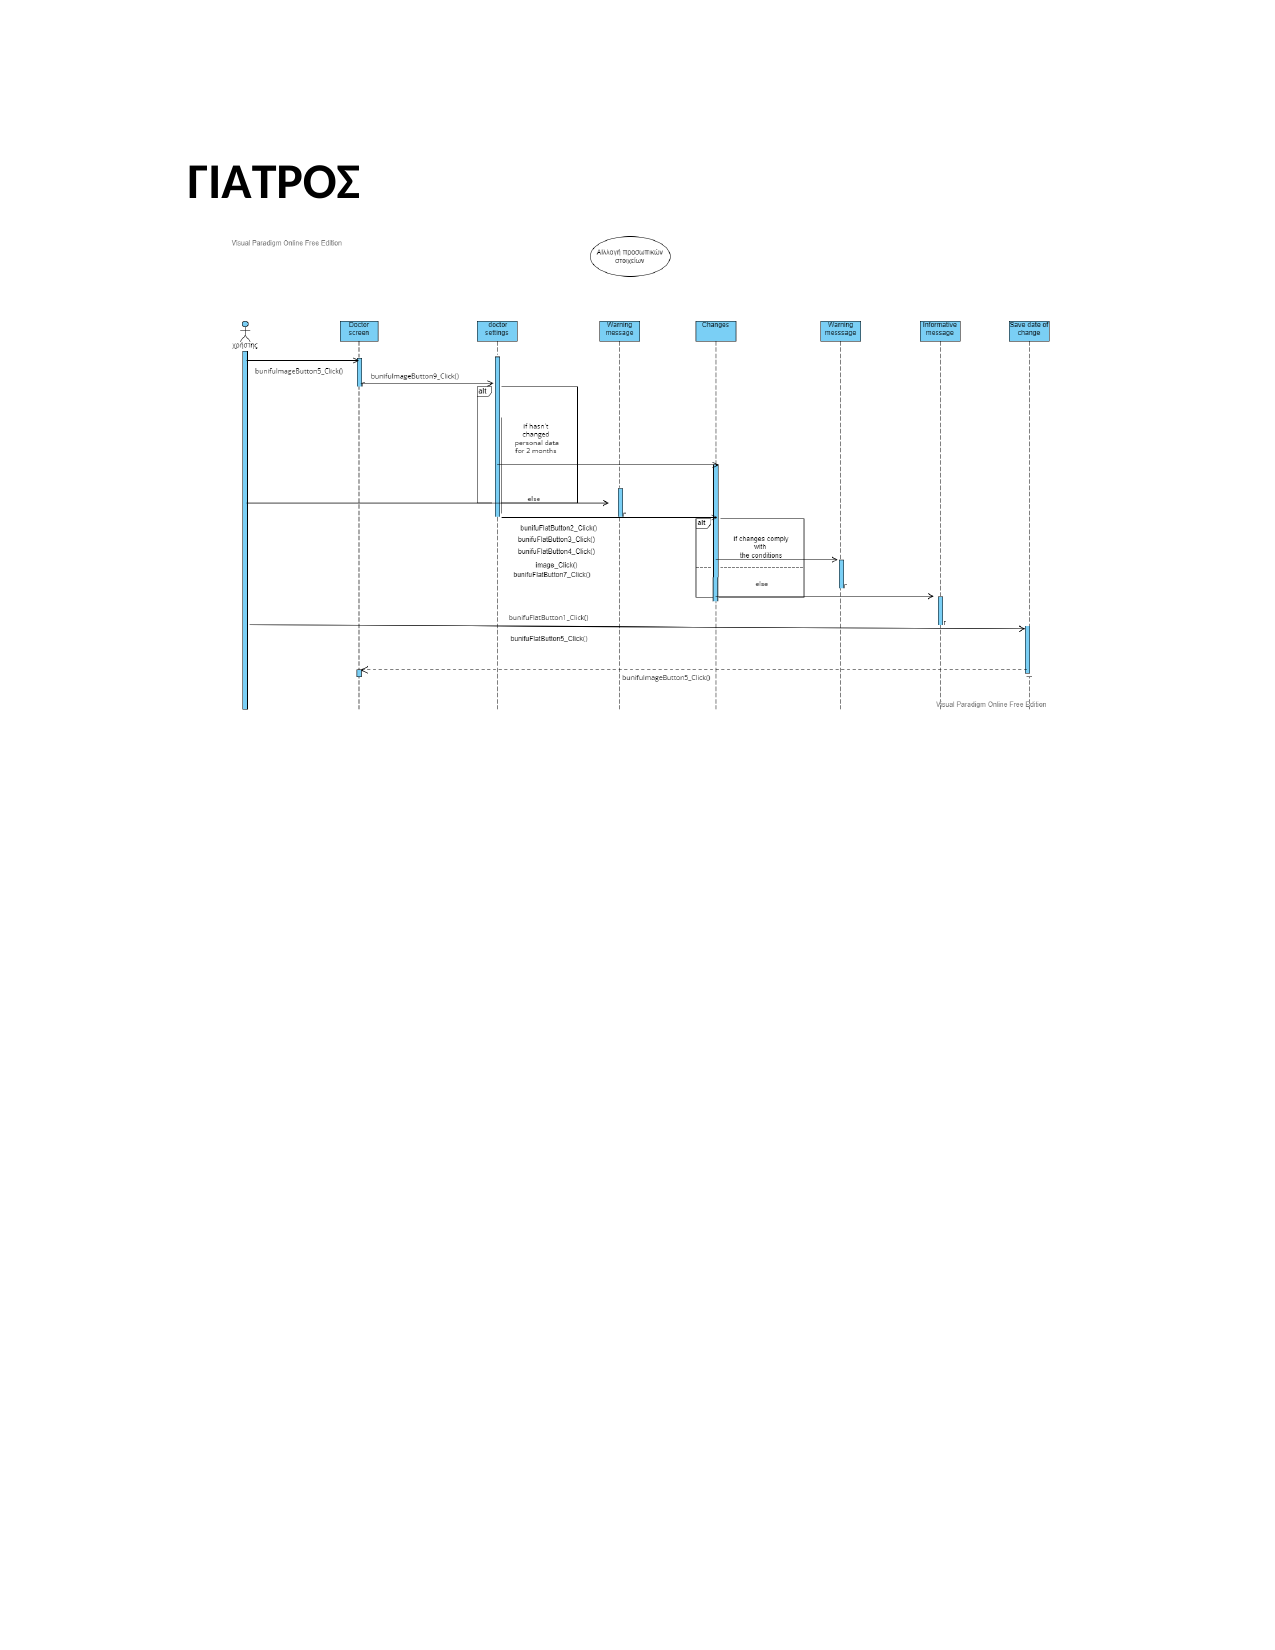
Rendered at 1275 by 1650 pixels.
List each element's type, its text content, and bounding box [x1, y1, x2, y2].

text ΓΙΑΤΡΟΣ [187, 150, 1087, 211]
picture [187, 232, 1088, 727]
